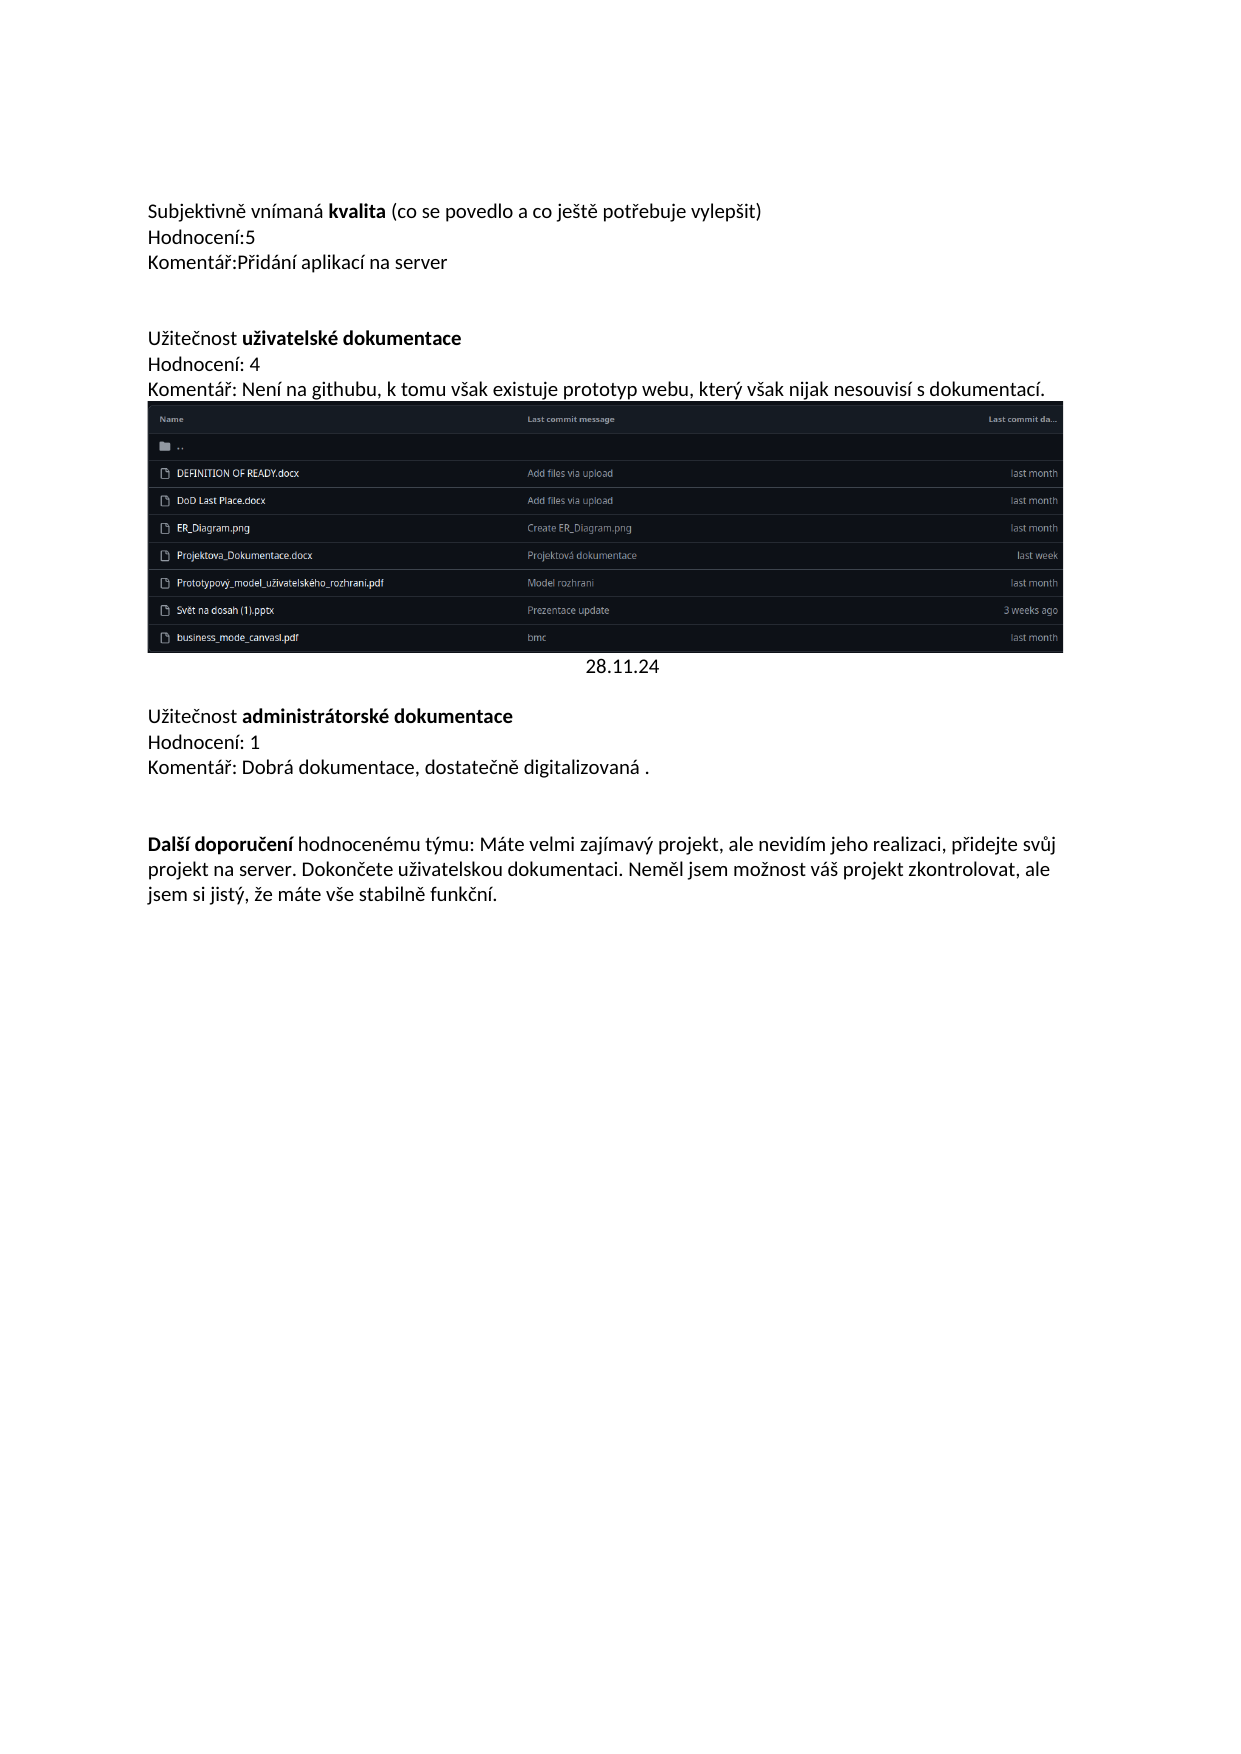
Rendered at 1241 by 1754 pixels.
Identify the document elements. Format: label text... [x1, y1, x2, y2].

text Další doporučení hodnocenému týmu: Máte velmi zajímavý projekt, ale nevidím jeho realizaci, přidejte svůj projekt na server. Dokončete uživatelskou dokumentaci. Neměl jsem možnost váš projekt zkontrolovat, ale jsem si jistý, že máte vše stabilně funkční. [148, 831, 1093, 986]
text Užitečnost administrátorské dokumentace [148, 704, 1093, 729]
text Hodnocení:5 [148, 224, 1093, 249]
text 28.11.24 [148, 653, 1093, 678]
text Užitečnost uživatelské dokumentace [148, 326, 1093, 351]
text Komentář: Dobrá dokumentace, dostatečně digitalizovaná . [148, 754, 1093, 780]
text Hodnocení: 4 [148, 351, 1093, 376]
text Hodnocení: 1 [148, 729, 1093, 754]
text Subjektivně vnímaná kvalita (co se povedlo a co ještě potřebuje vylepšit) [148, 198, 1093, 224]
picture [147, 401, 1064, 653]
text Komentář:Přidání aplikací na server [148, 249, 1093, 275]
